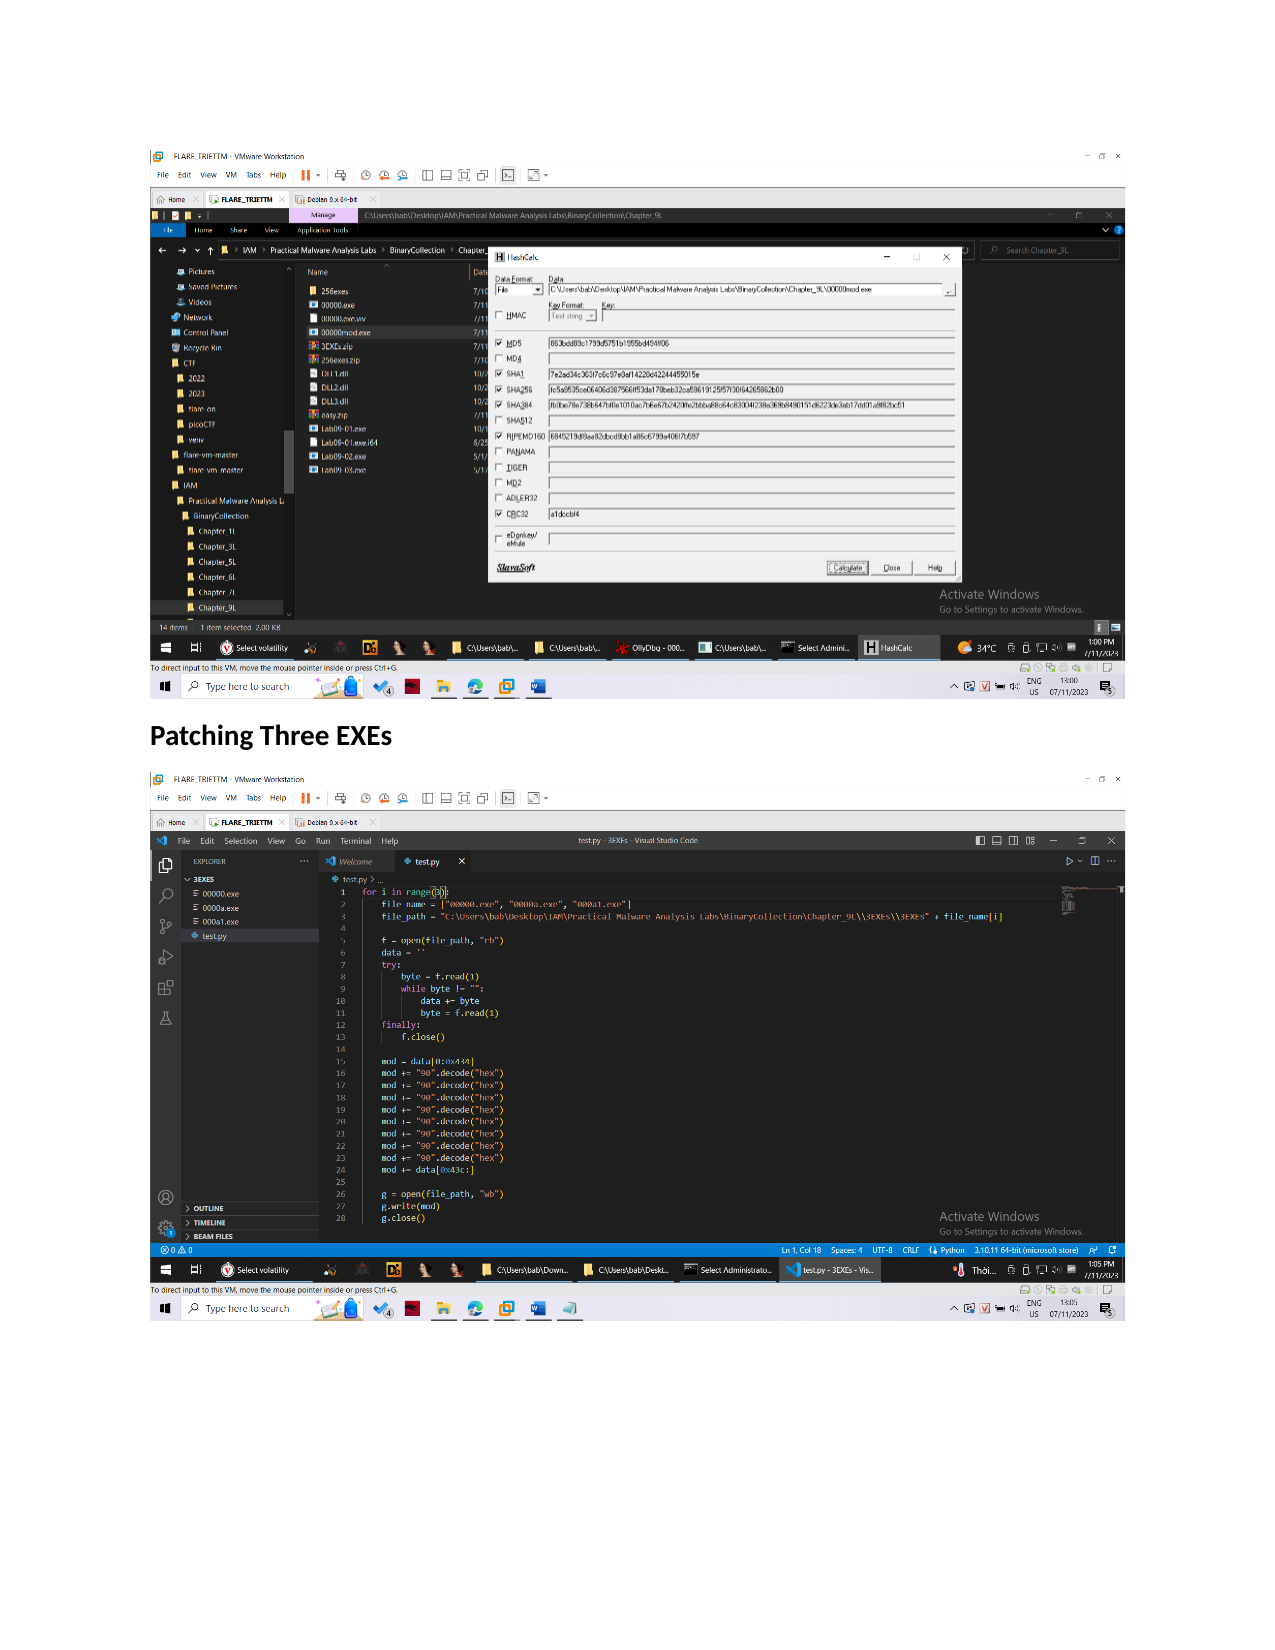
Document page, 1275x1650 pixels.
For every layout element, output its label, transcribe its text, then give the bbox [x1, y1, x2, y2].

picture [150, 150, 1125, 699]
picture [150, 772, 1125, 1321]
text Patching Three EXEs [150, 717, 1125, 753]
